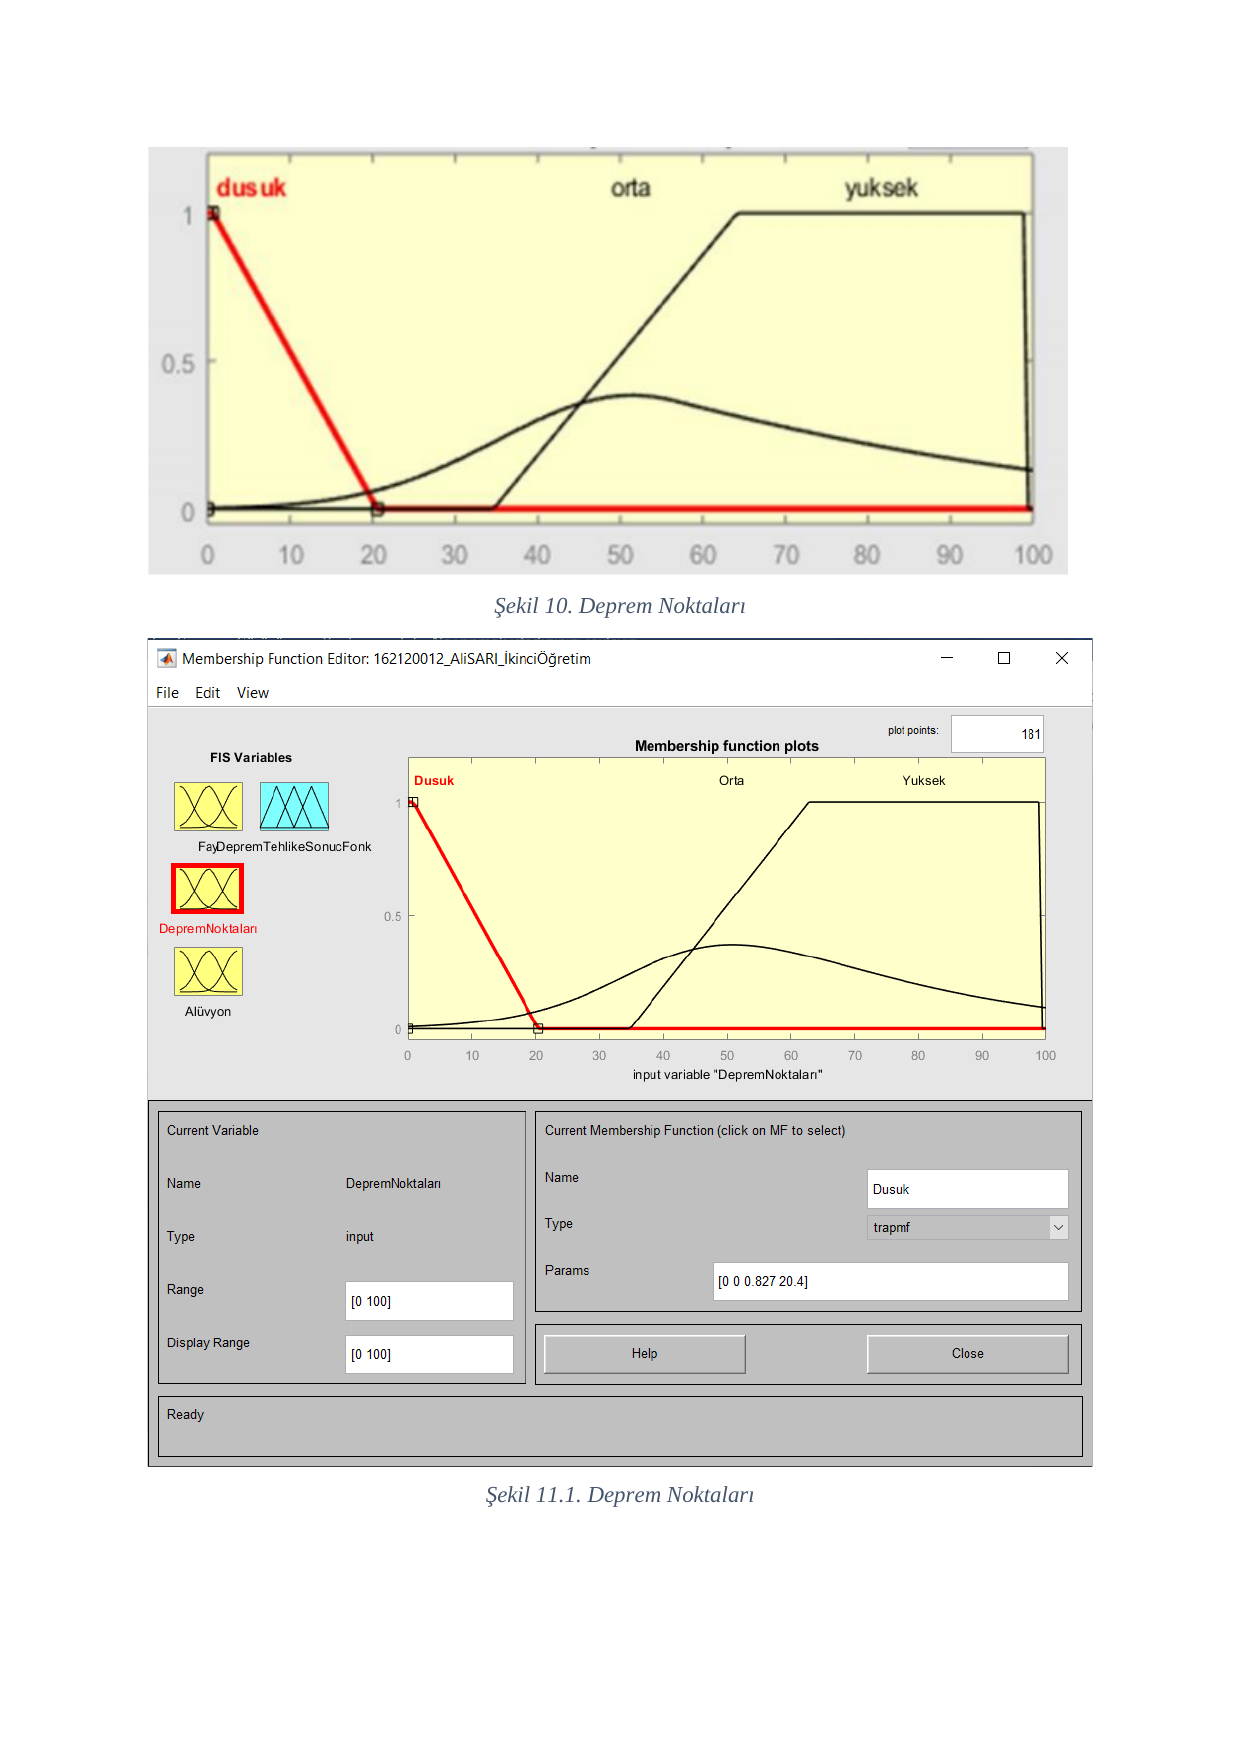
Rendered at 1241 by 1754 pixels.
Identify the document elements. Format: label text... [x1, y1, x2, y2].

text Şekil 10. Deprem Noktaları [148, 592, 1093, 618]
text Şekil 11.1. Deprem Noktaları [148, 1481, 1093, 1508]
picture [147, 147, 1068, 578]
picture [147, 638, 1093, 1467]
